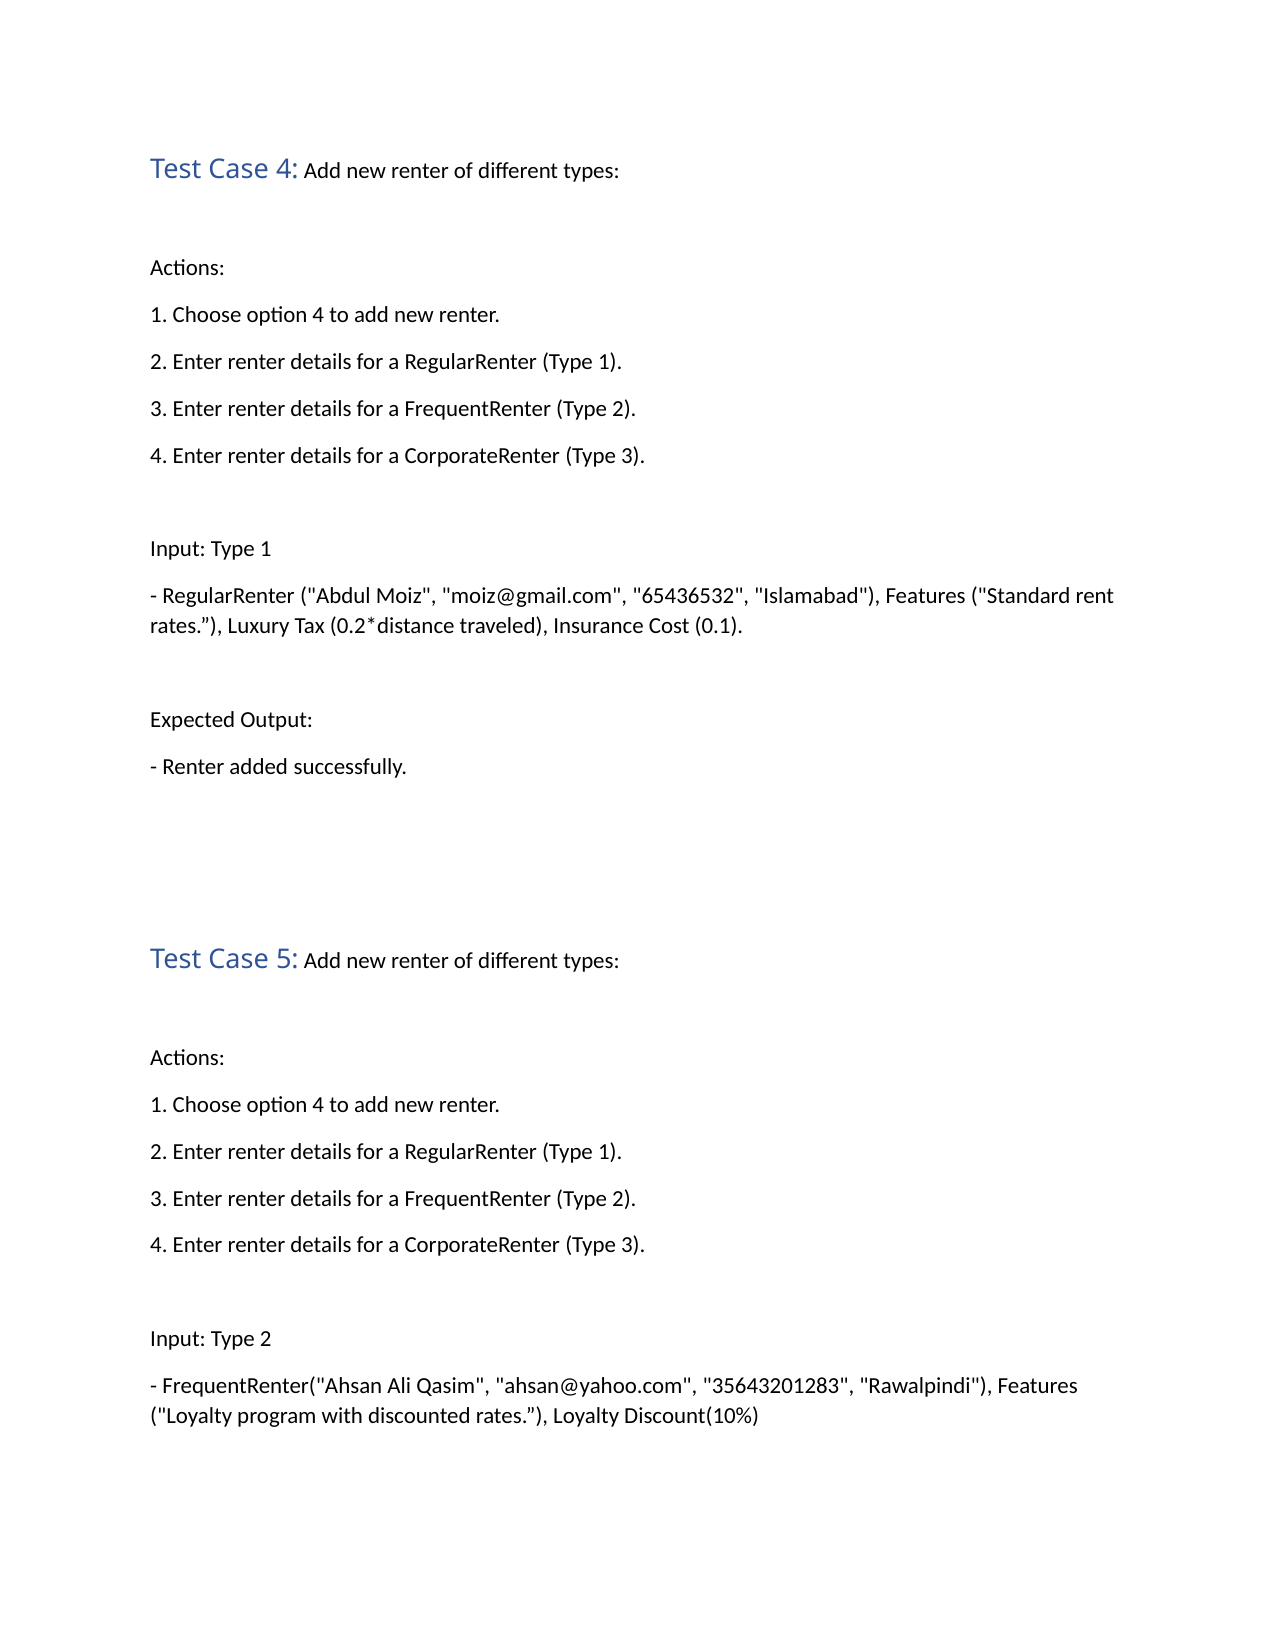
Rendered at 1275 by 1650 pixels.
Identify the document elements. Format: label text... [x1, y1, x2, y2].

text Input: Type 1 [150, 534, 1125, 563]
text 2. Enter renter details for a RegularRenter (Type 1). [150, 347, 1125, 375]
text 1. Choose option 4 to add new renter. [150, 1090, 1125, 1118]
text - RegularRenter ("Abdul Moiz", "moiz@gmail.com", "65436532", "Islamabad"), Features ("Standard rent rates.”), Luxury Tax (0.2*distance traveled), Insurance Cost (0.1). [150, 581, 1125, 640]
text 3. Enter renter details for a FrequentRenter (Type 2). [150, 1184, 1125, 1212]
text - Renter added successfully. [150, 752, 1125, 780]
text Test Case 4: Add new renter of different types: [150, 150, 1125, 187]
text - FrequentRenter("Ahsan Ali Qasim", "ahsan@yahoo.com", "35643201283", "Rawalpindi"), Features ("Loyalty program with discounted rates.”), Loyalty Discount(10%) [150, 1371, 1125, 1429]
text Expected Output: [150, 705, 1125, 733]
text Actions: [150, 253, 1125, 281]
text 2. Enter renter details for a RegularRenter (Type 1). [150, 1137, 1125, 1165]
text 4. Enter renter details for a CorporateRenter (Type 3). [150, 441, 1125, 469]
text Input: Type 2 [150, 1324, 1125, 1352]
text 4. Enter renter details for a CorporateRenter (Type 3). [150, 1231, 1125, 1259]
text Test Case 5: Add new renter of different types: [150, 940, 1125, 977]
text 3. Enter renter details for a FrequentRenter (Type 2). [150, 394, 1125, 422]
text Actions: [150, 1043, 1125, 1071]
text 1. Choose option 4 to add new renter. [150, 300, 1125, 328]
